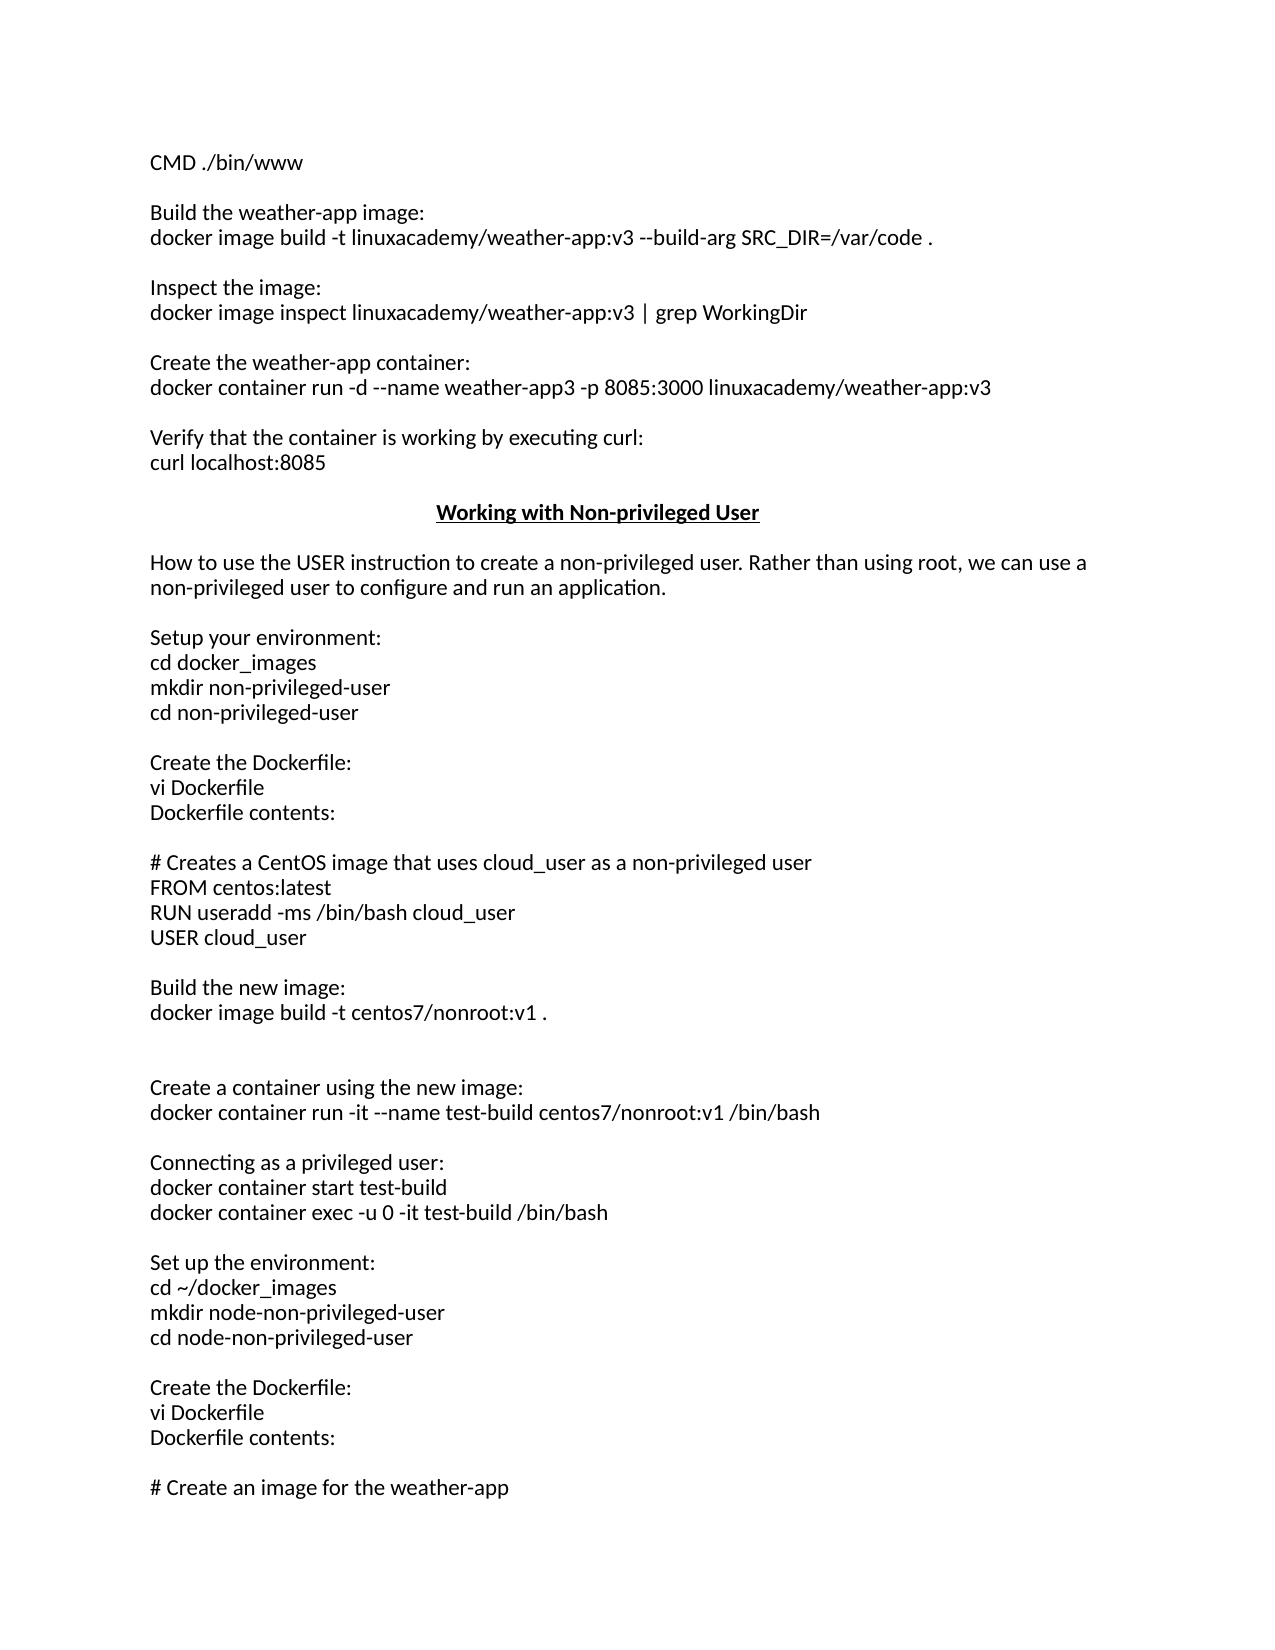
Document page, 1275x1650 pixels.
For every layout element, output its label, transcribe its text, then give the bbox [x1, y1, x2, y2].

text mkdir node-non-privileged-user [150, 1300, 1125, 1325]
text Create the Dockerfile: [150, 750, 1125, 775]
text RUN useradd -ms /bin/bash cloud_user [150, 900, 1125, 925]
text Connecting as a privileged user: [150, 1150, 1125, 1175]
text CMD ./bin/www [150, 150, 1125, 175]
text docker container run -d --name weather-app3 -p 8085:3000 linuxacademy/weather-app:v3 [150, 375, 1125, 400]
text docker image inspect linuxacademy/weather-app:v3 | grep WorkingDir [150, 300, 1125, 325]
text Build the new image: [150, 975, 1125, 1000]
text cd docker_images [150, 650, 1125, 675]
text docker container start test-build [150, 1175, 1125, 1200]
text Verify that the container is working by executing curl: [150, 425, 1125, 450]
text vi Dockerfile [150, 775, 1125, 800]
text Build the weather-app image: [150, 200, 1125, 225]
text Inspect the image: [150, 275, 1125, 300]
text Create the Dockerfile: [150, 1375, 1125, 1400]
text Dockerfile contents: [150, 800, 1125, 825]
text Set up the environment: [150, 1250, 1125, 1275]
text Setup your environment: [150, 625, 1125, 650]
text How to use the USER instruction to create a non-privileged user. Rather than using root, we can use a non-privileged user to configure and run an application. [150, 550, 1125, 600]
text cd node-non-privileged-user [150, 1325, 1125, 1350]
text docker container run -it --name test-build centos7/nonroot:v1 /bin/bash [150, 1100, 1125, 1125]
text # Create an image for the weather-app [150, 1475, 1125, 1500]
text mkdir non-privileged-user [150, 675, 1125, 700]
text Create the weather-app container: [150, 350, 1125, 375]
text cd ~/docker_images [150, 1275, 1125, 1300]
text curl localhost:8085 [150, 450, 1125, 475]
text docker container exec -u 0 -it test-build /bin/bash [150, 1200, 1125, 1225]
text USER cloud_user [150, 925, 1125, 950]
text FROM centos:latest [150, 875, 1125, 900]
text # Creates a CentOS image that uses cloud_user as a non-privileged user [150, 850, 1125, 875]
text cd non-privileged-user [150, 700, 1125, 725]
text Create a container using the new image: [150, 1075, 1125, 1100]
text Dockerfile contents: [150, 1425, 1125, 1450]
text docker image build -t centos7/nonroot:v1 . [150, 1000, 1125, 1025]
text Working with Non-privileged User [150, 500, 1125, 525]
text docker image build -t linuxacademy/weather-app:v3 --build-arg SRC_DIR=/var/code . [150, 225, 1125, 250]
text vi Dockerfile [150, 1400, 1125, 1425]
